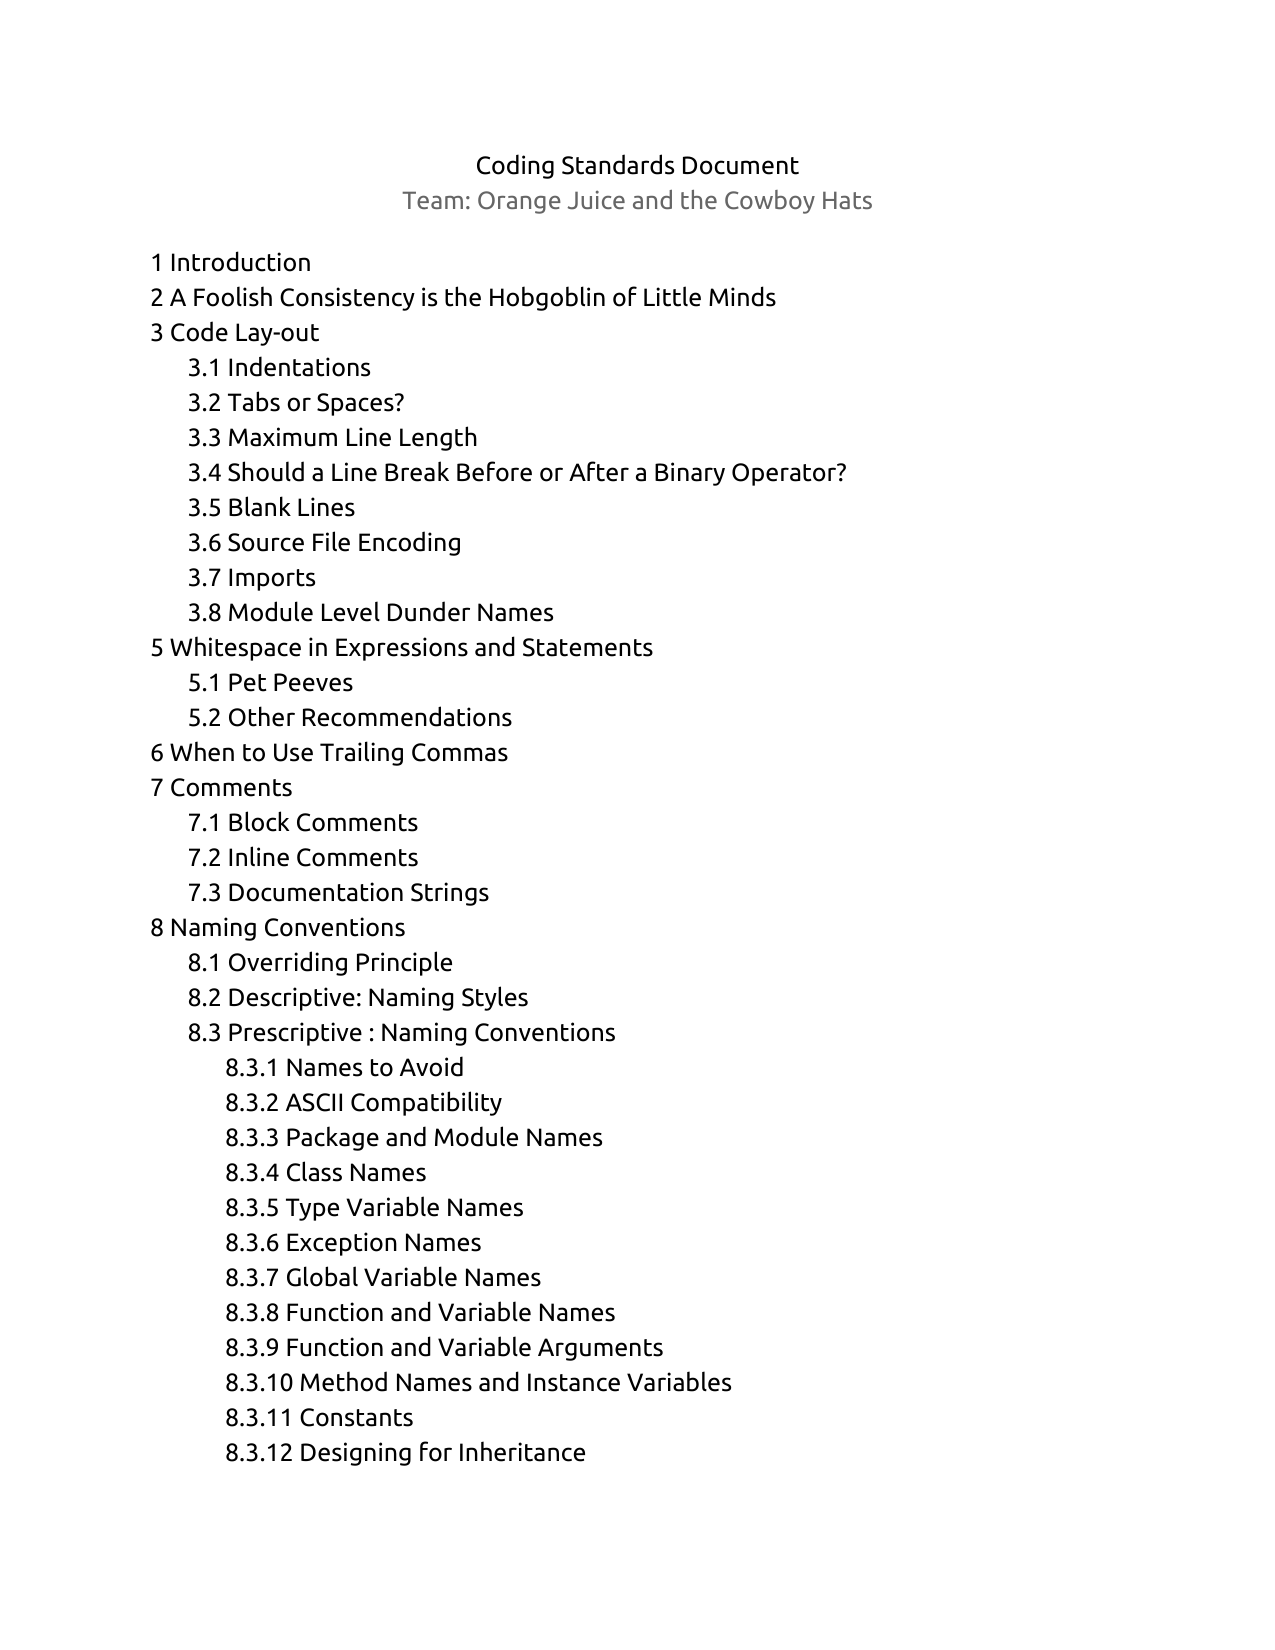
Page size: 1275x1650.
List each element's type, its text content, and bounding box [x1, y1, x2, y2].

subtitle Team: Orange Juice and the Cowboy Hats [150, 185, 1125, 214]
title Coding Standards Document [150, 150, 1125, 179]
